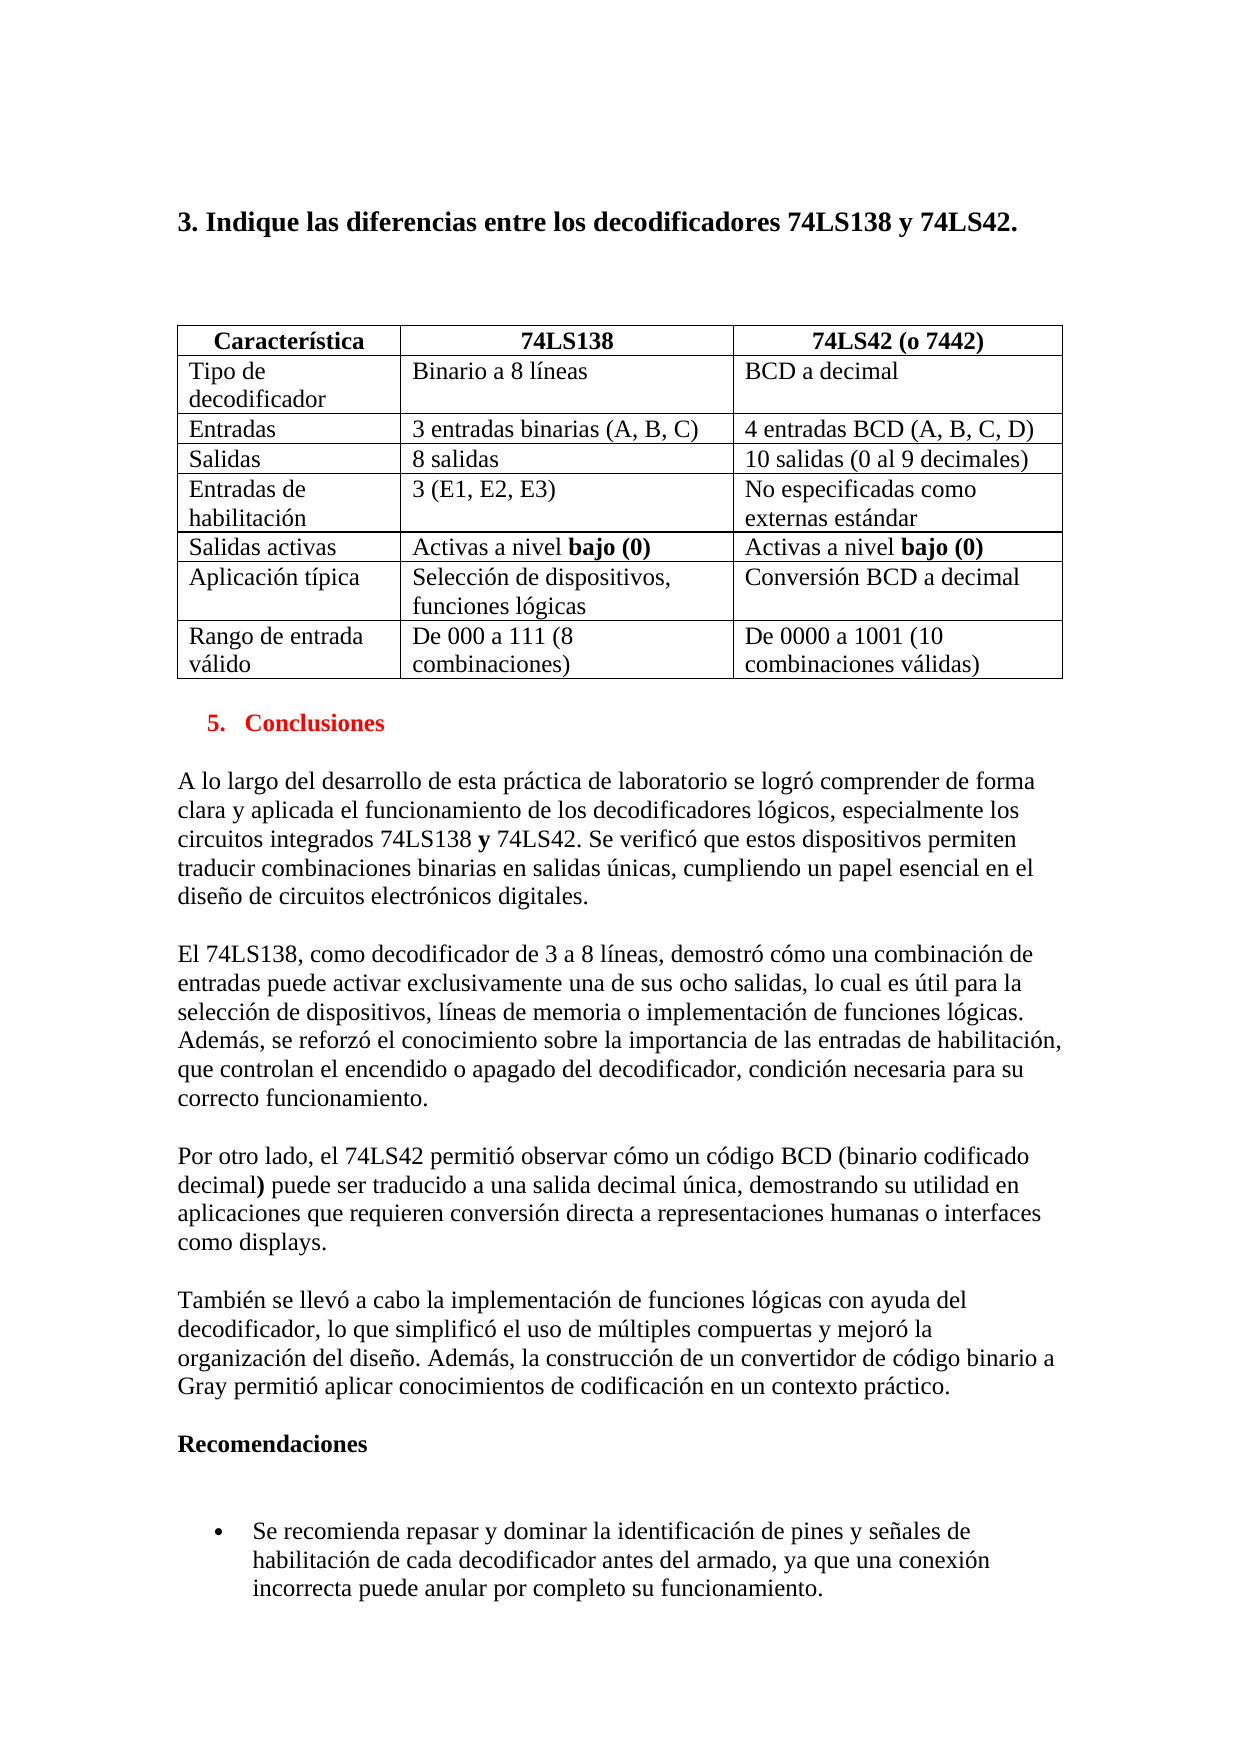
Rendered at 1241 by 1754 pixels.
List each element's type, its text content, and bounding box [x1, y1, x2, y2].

table_cell 4 entradas BCD (A, B, C, D) [734, 414, 1062, 443]
text Recomendaciones [177, 1429, 1063, 1458]
table_cell 8 salidas [401, 444, 733, 473]
table_cell Activas a nivel bajo (0) [734, 533, 1062, 561]
table_cell Conversión BCD a decimal [734, 562, 1062, 620]
table_cell Salidas [178, 444, 400, 473]
table_cell Entradas [178, 414, 400, 443]
list Conclusiones [207, 708, 1063, 737]
table_header 74LS42 (o 7442) [734, 326, 1062, 355]
table_header 74LS138 [401, 326, 733, 355]
table_cell Activas a nivel bajo (0) [401, 533, 733, 561]
table_cell BCD a decimal [734, 356, 1062, 413]
table_cell Selección de dispositivos, funciones lógicas [401, 562, 733, 620]
text El 74LS138, como decodificador de 3 a 8 líneas, demostró cómo una combinación de entradas puede activar exclusivamente una de sus ocho salidas, lo cual es útil para la selección de dispositivos, líneas de memoria o implementación de funciones lógicas. Además, se reforzó el conocimiento sobre la importancia de las entradas de habilitación, que controlan el encendido o apagado del decodificador, condición necesaria para su correcto funcionamiento. [177, 939, 1063, 1112]
table_cell Tipo de decodificador [178, 356, 400, 413]
table_cell De 0000 a 1001 (10 combinaciones válidas) [734, 621, 1062, 678]
table_header Característica [178, 326, 400, 355]
table_cell 10 salidas (0 al 9 decimales) [734, 444, 1062, 473]
table_cell No especificadas como externas estándar [734, 474, 1062, 531]
list Se recomienda repasar y dominar la identificación de pines y señales de habilitación de cada decodificador antes del armado, ya que una conexión incorrecta puede anular por completo su funcionamiento. [215, 1516, 1063, 1602]
text 3. Indique las diferencias entre los decodificadores 74LS138 y 74LS42. [177, 206, 1063, 238]
table_cell Binario a 8 líneas [401, 356, 733, 413]
table_cell 3 (E1, E2, E3) [401, 474, 733, 531]
table_cell 3 entradas binarias (A, B, C) [401, 414, 733, 443]
text Por otro lado, el 74LS42 permitió observar cómo un código BCD (binario codificado decimal) puede ser traducido a una salida decimal única, demostrando su utilidad en aplicaciones que requieren conversión directa a representaciones humanas o interfaces como displays. [177, 1141, 1063, 1256]
table_cell Rango de entrada válido [178, 621, 400, 678]
text A lo largo del desarrollo de esta práctica de laboratorio se logró comprender de forma clara y aplicada el funcionamiento de los decodificadores lógicos, especialmente los circuitos integrados 74LS138 y 74LS42. Se verificó que estos dispositivos permiten traducir combinaciones binarias en salidas únicas, cumpliendo un papel esencial en el diseño de circuitos electrónicos digitales. [177, 766, 1063, 910]
table_cell Entradas de habilitación [178, 474, 400, 531]
text También se llevó a cabo la implementación de funciones lógicas con ayuda del decodificador, lo que simplificó el uso de múltiples compuertas y mejoró la organización del diseño. Además, la construcción de un convertidor de código binario a Gray permitió aplicar conocimientos de codificación en un contexto práctico. [177, 1285, 1063, 1400]
table_cell Salidas activas [178, 533, 400, 561]
table_cell Aplicación típica [178, 562, 400, 620]
table_cell De 000 a 111 (8 combinaciones) [401, 621, 733, 678]
